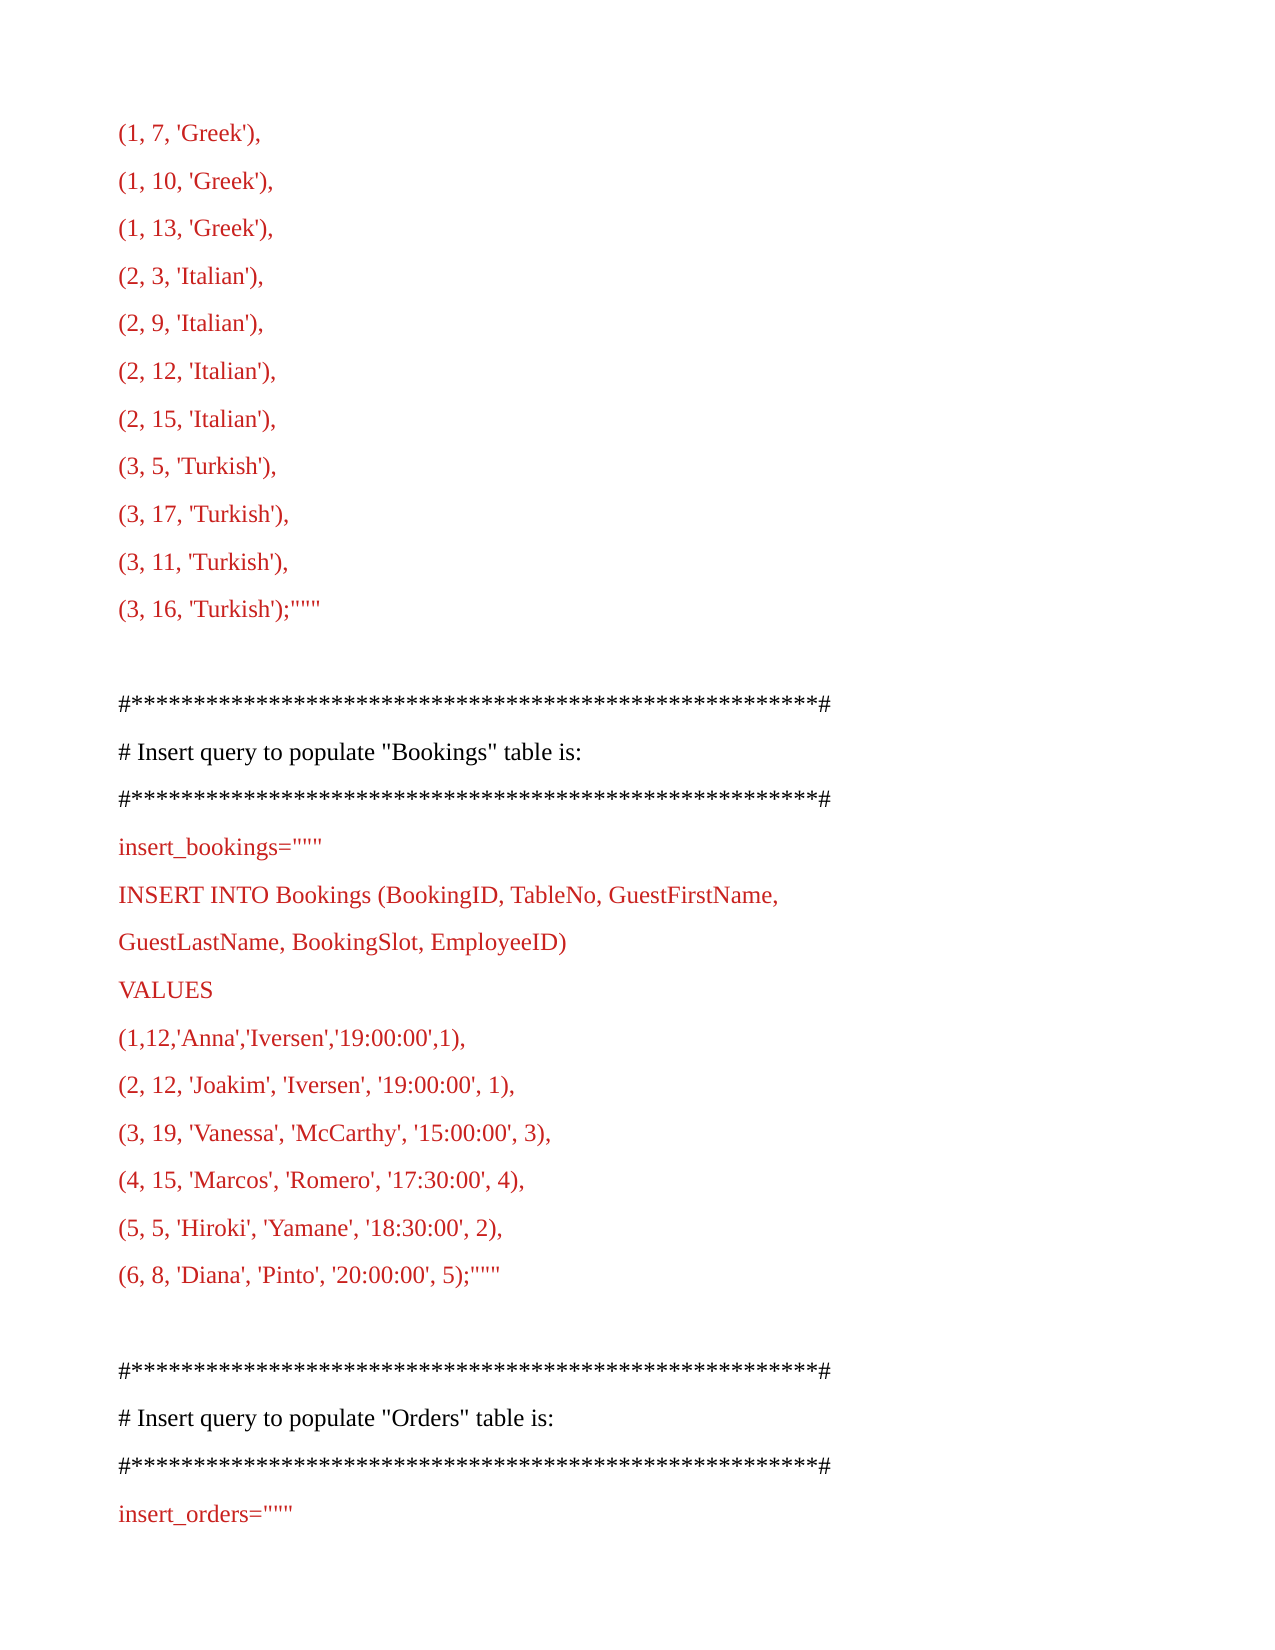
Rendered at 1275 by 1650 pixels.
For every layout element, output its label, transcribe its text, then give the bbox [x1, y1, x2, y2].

text (2, 12, 'Joakim', 'Iversen', '19:00:00', 1), [118, 1070, 1157, 1099]
text (2, 9, 'Italian'), [118, 308, 1157, 337]
text (6, 8, 'Diana', 'Pinto', '20:00:00', 5);""" [118, 1261, 1157, 1289]
text (1, 10, 'Greek'), [118, 166, 1157, 194]
text (3, 5, 'Turkish'), [118, 451, 1157, 480]
text (2, 15, 'Italian'), [118, 404, 1157, 432]
text GuestLastName, BookingSlot, EmployeeID) [118, 927, 1157, 956]
text (3, 16, 'Turkish');""" [118, 594, 1157, 623]
text INSERT INTO Bookings (BookingID, TableNo, GuestFirstName, [118, 880, 1157, 908]
text (1, 7, 'Greek'), [118, 118, 1157, 147]
text (1,12,'Anna','Iversen','19:00:00',1), [118, 1023, 1157, 1051]
text #*******************************************************# [118, 784, 1157, 813]
text (1, 13, 'Greek'), [118, 213, 1157, 242]
text VALUES [118, 975, 1157, 1004]
text insert_bookings=""" [118, 832, 1157, 861]
text (3, 19, 'Vanessa', 'McCarthy', '15:00:00', 3), [118, 1118, 1157, 1147]
text (4, 15, 'Marcos', 'Romero', '17:30:00', 4), [118, 1165, 1157, 1194]
text # Insert query to populate "Orders" table is: [118, 1403, 1157, 1432]
text # Insert query to populate "Bookings" table is: [118, 737, 1157, 766]
text (2, 3, 'Italian'), [118, 261, 1157, 290]
text (2, 12, 'Italian'), [118, 356, 1157, 385]
text #*******************************************************# [118, 1451, 1157, 1480]
text #*******************************************************# [118, 689, 1157, 718]
text (3, 17, 'Turkish'), [118, 499, 1157, 528]
text #*******************************************************# [118, 1356, 1157, 1384]
text (5, 5, 'Hiroki', 'Yamane', '18:30:00', 2), [118, 1213, 1157, 1242]
text insert_orders=""" [118, 1499, 1157, 1527]
text (3, 11, 'Turkish'), [118, 547, 1157, 575]
